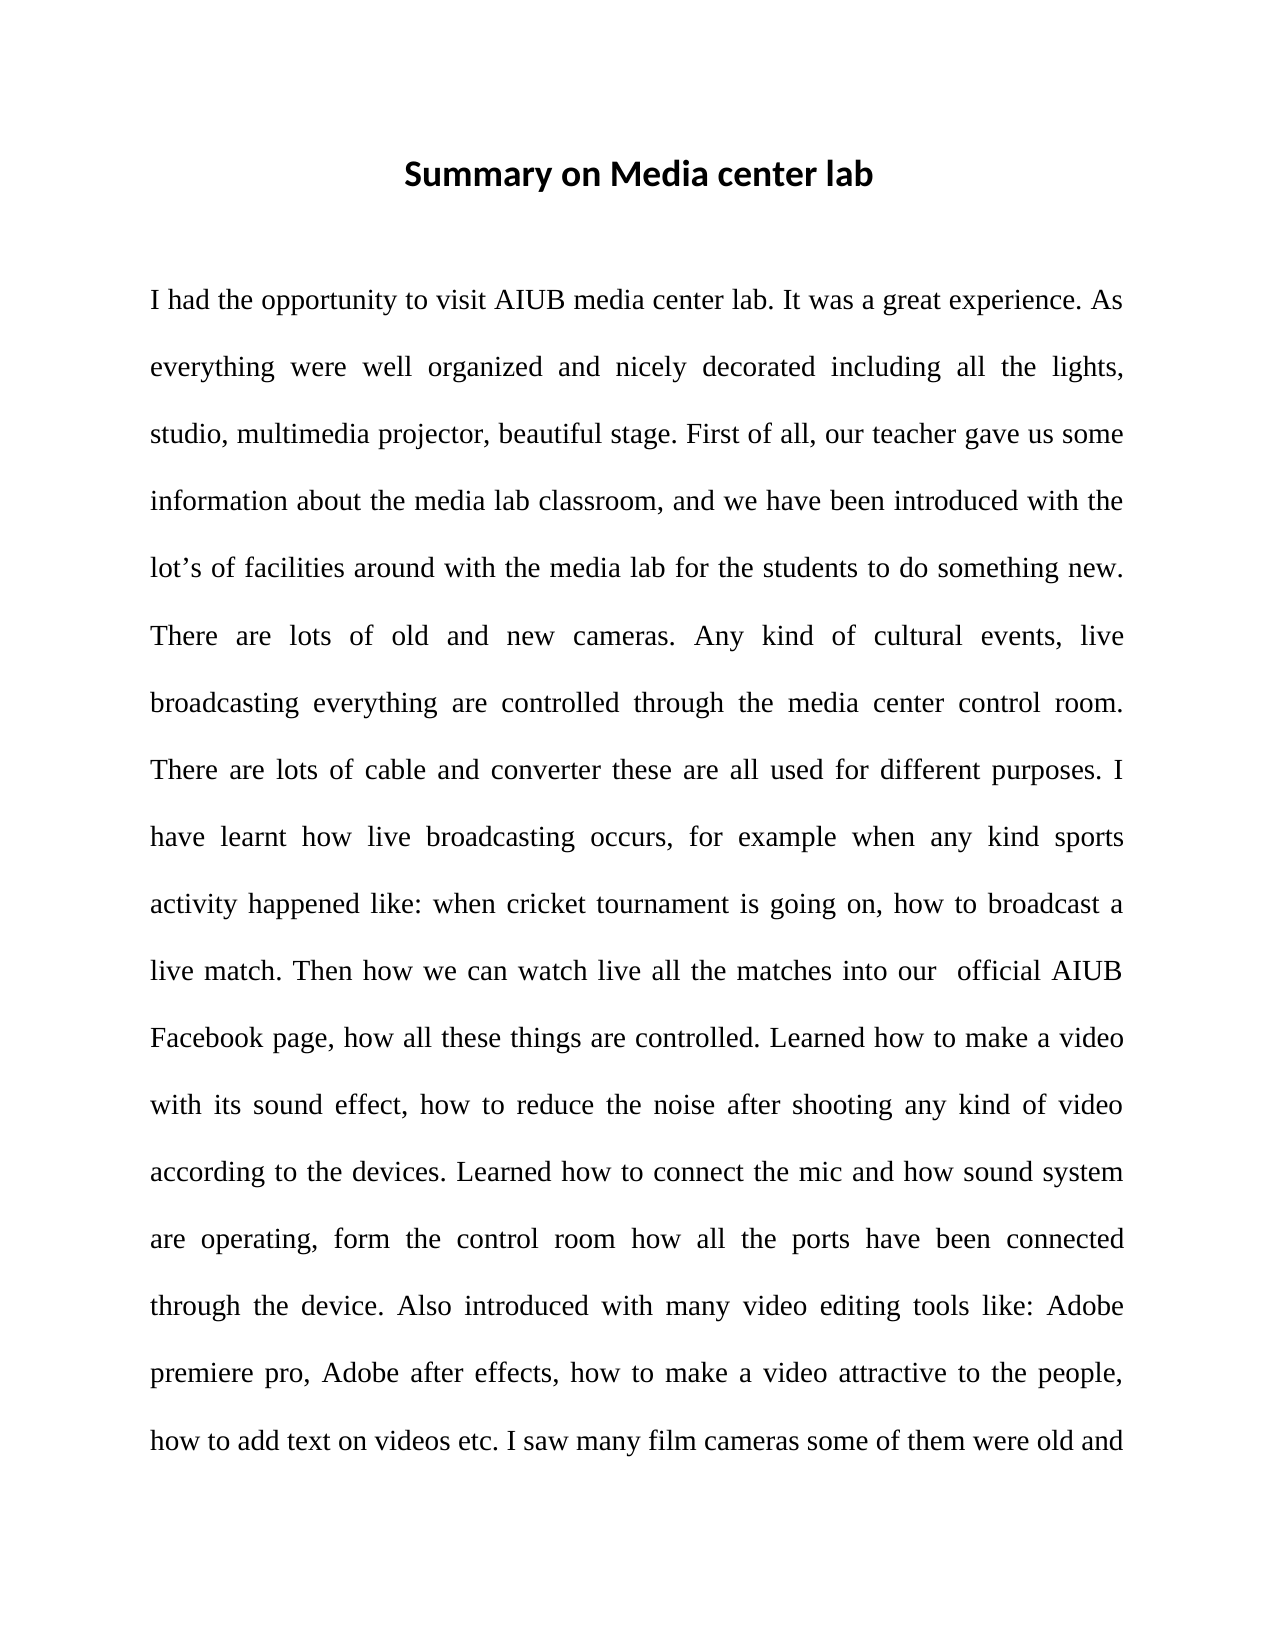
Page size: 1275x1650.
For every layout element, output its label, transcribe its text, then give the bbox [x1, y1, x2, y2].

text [150, 282, 1125, 1456]
text Summary on Media center lab [150, 150, 1125, 196]
